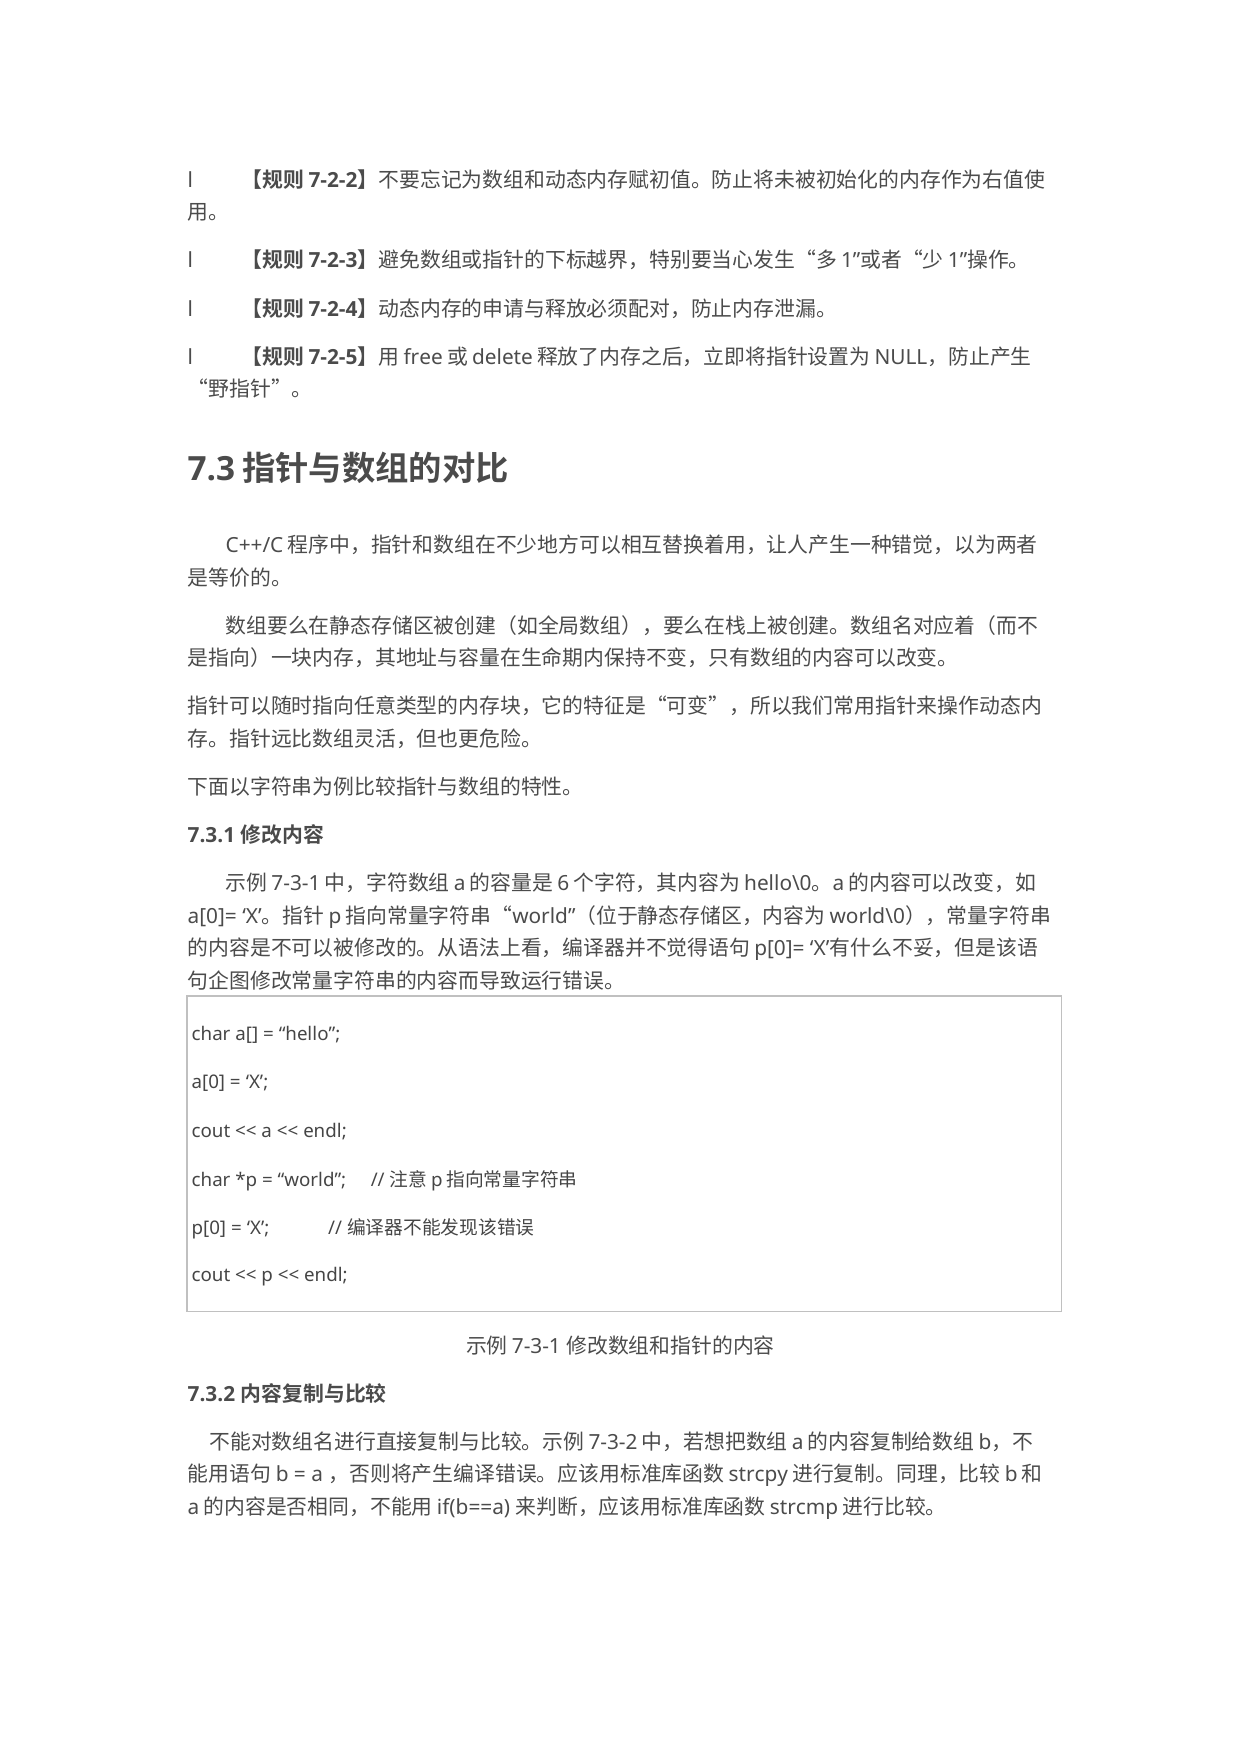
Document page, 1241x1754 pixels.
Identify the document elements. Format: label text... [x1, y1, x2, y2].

text 下面以字符串为例比较指针与数组的特性。 [187, 769, 1053, 802]
table_header char a[] = “hello”; a[0] = ‘X’; cout << a << endl; char *p = “world”; // 注意p指向常量字符串 p[0] = ‘X’; // 编译器不能发现该错误 cout << p << endl; [188, 997, 1061, 1311]
text l 【规则7-2-4】动态内存的申请与释放必须配对，防止内存泄漏。 [187, 291, 1053, 323]
text C++/C程序中，指针和数组在不少地方可以相互替换着用，让人产生一种错觉，以为两者是等价的。 [187, 527, 1053, 592]
text l 【规则7-2-5】用free或delete释放了内存之后，立即将指针设置为NULL，防止产生“野指针”。 [187, 339, 1053, 404]
text l 【规则7-2-2】不要忘记为数组和动态内存赋初值。防止将未被初始化的内存作为右值使用。 [187, 162, 1053, 227]
text 数组要么在静态存储区被创建（如全局数组），要么在栈上被创建。数组名对应着（而不是指向）一块内存，其地址与容量在生命期内保持不变，只有数组的内容可以改变。 [187, 608, 1053, 673]
text 指针可以随时指向任意类型的内存块，它的特征是“可变”，所以我们常用指针来操作动态内存。指针远比数组灵活，但也更危险。 [187, 688, 1053, 753]
text 7.3指针与数组的对比 [187, 433, 1053, 498]
text 示例7-3-1 修改数组和指针的内容 [187, 1328, 1053, 1360]
text 示例7-3-1中，字符数组a的容量是6个字符，其内容为hello\0。a的内容可以改变，如a[0]= ‘X’。指针p指向常量字符串“world”（位于静态存储区，内容为world\0），常量字符串的内容是不可以被修改的。从语法上看，编译器并不觉得语句p[0]= ‘X’有什么不妥，但是该语句企图修改常量字符串的内容而导致运行错误。 [187, 865, 1053, 995]
text 7.3.1 修改内容 [187, 817, 1053, 850]
text 不能对数组名进行直接复制与比较。示例7-3-2中，若想把数组a的内容复制给数组b，不能用语句 b = a ，否则将产生编译错误。应该用标准库函数strcpy进行复制。同理，比较b和a的内容是否相同，不能用if(b==a) 来判断，应该用标准库函数strcmp进行比较。 [187, 1424, 1053, 1522]
text l 【规则7-2-3】避免数组或指针的下标越界，特别要当心发生“多1”或者“少1”操作。 [187, 243, 1053, 275]
text 7.3.2 内容复制与比较 [187, 1376, 1053, 1408]
